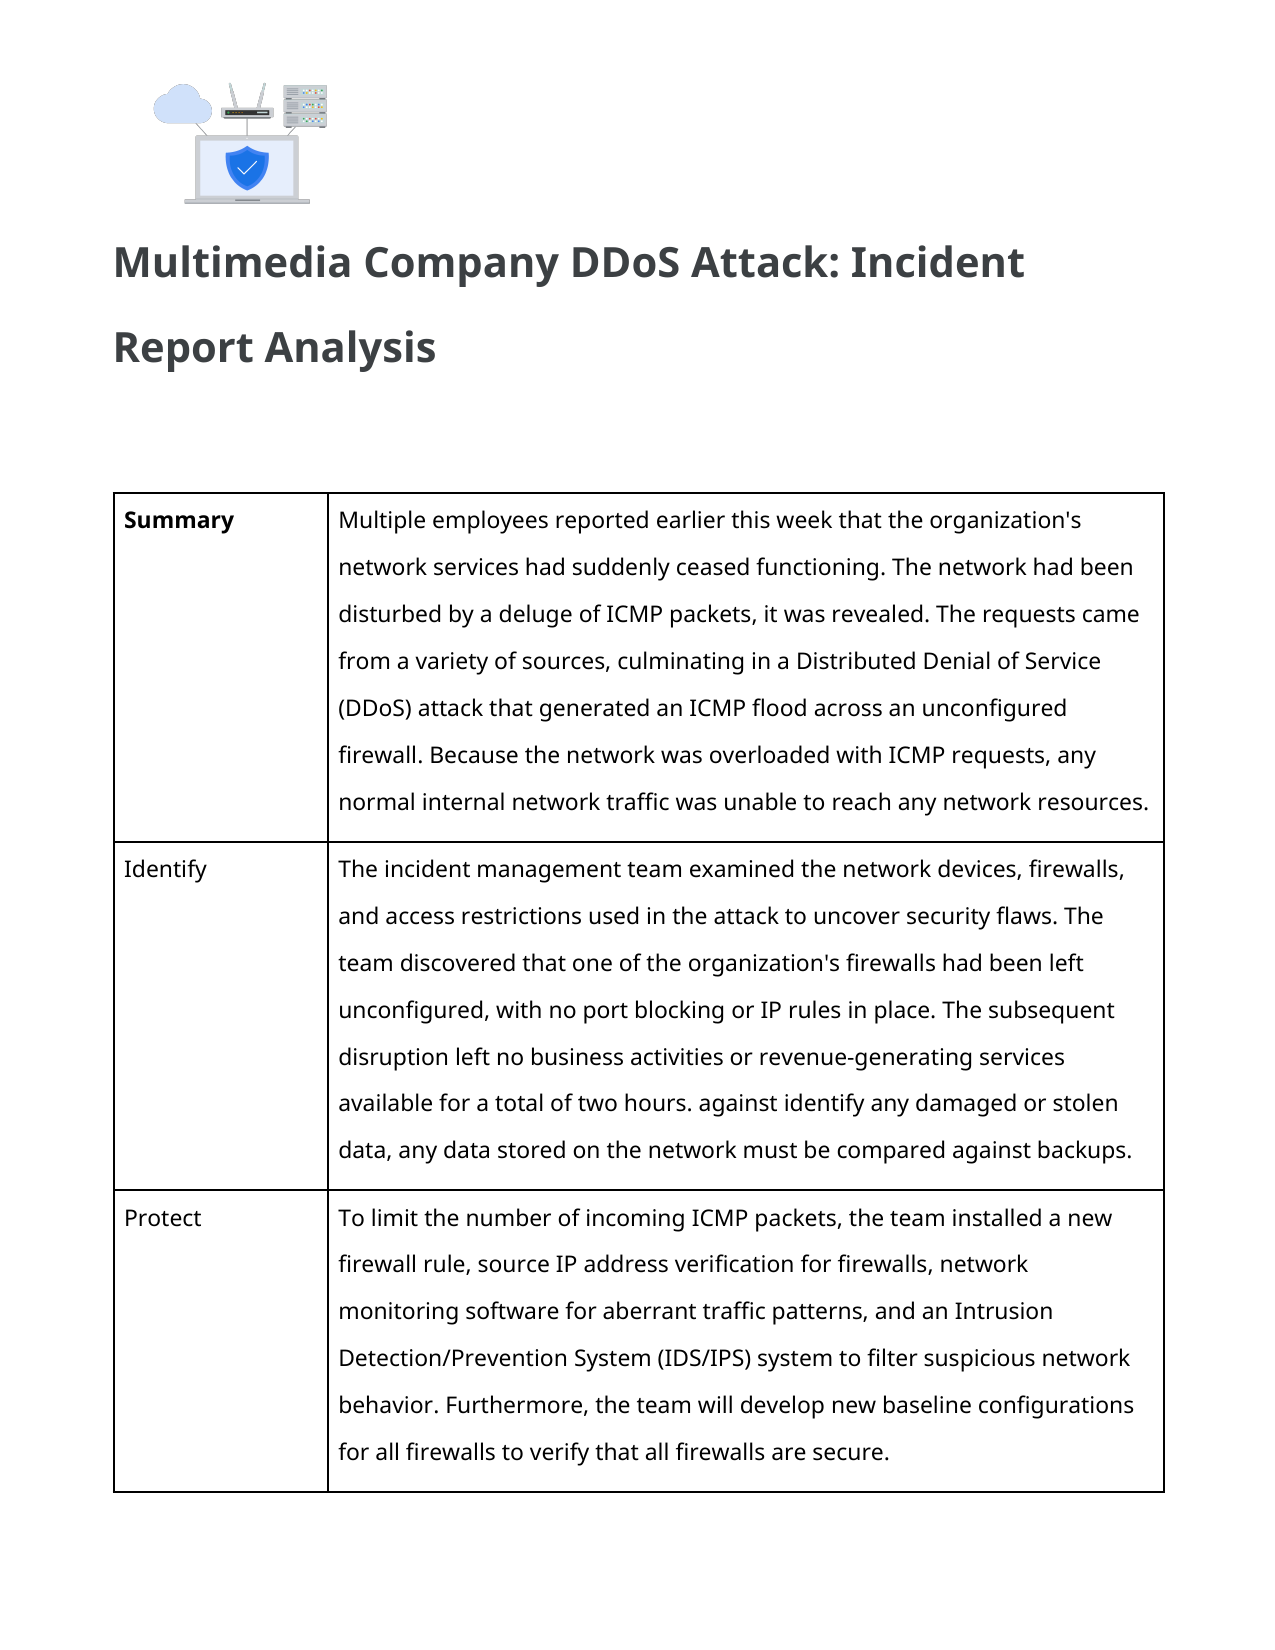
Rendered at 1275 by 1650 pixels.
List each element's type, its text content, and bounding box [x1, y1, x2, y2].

table_cell Identify [115, 843, 327, 1189]
table_header Summary [115, 494, 327, 841]
table_header Multiple employees reported earlier this week that the organization's network services had suddenly ceased functioning. The network had been disturbed by a deluge of ICMP packets, it was revealed. The requests came from a variety of sources, culminating in a Distributed Denial of Service (DDoS) attack that generated an ICMP flood across an unconfigured firewall. Because the network was overloaded with ICMP requests, any normal internal network traffic was unable to reach any network resources. [329, 494, 1163, 841]
picture [150, 75, 330, 209]
table_cell The incident management team examined the network devices, firewalls, and access restrictions used in the attack to uncover security flaws. The team discovered that one of the organization's firewalls had been left unconfigured, with no port blocking or IP rules in place. The subsequent disruption left no business activities or revenue-generating services available for a total of two hours. against identify any damaged or stolen data, any data stored on the network must be compared against backups. [329, 843, 1163, 1189]
text Multimedia Company DDoS Attack: Incident Report Analysis [112, 233, 1162, 375]
table_cell Protect [115, 1191, 327, 1491]
table_cell To limit the number of incoming ICMP packets, the team installed a new firewall rule, source IP address verification for firewalls, network monitoring software for aberrant traffic patterns, and an Intrusion Detection/Prevention System (IDS/IPS) system to filter suspicious network behavior. Furthermore, the team will develop new baseline configurations for all firewalls to verify that all firewalls are secure. [329, 1191, 1163, 1491]
